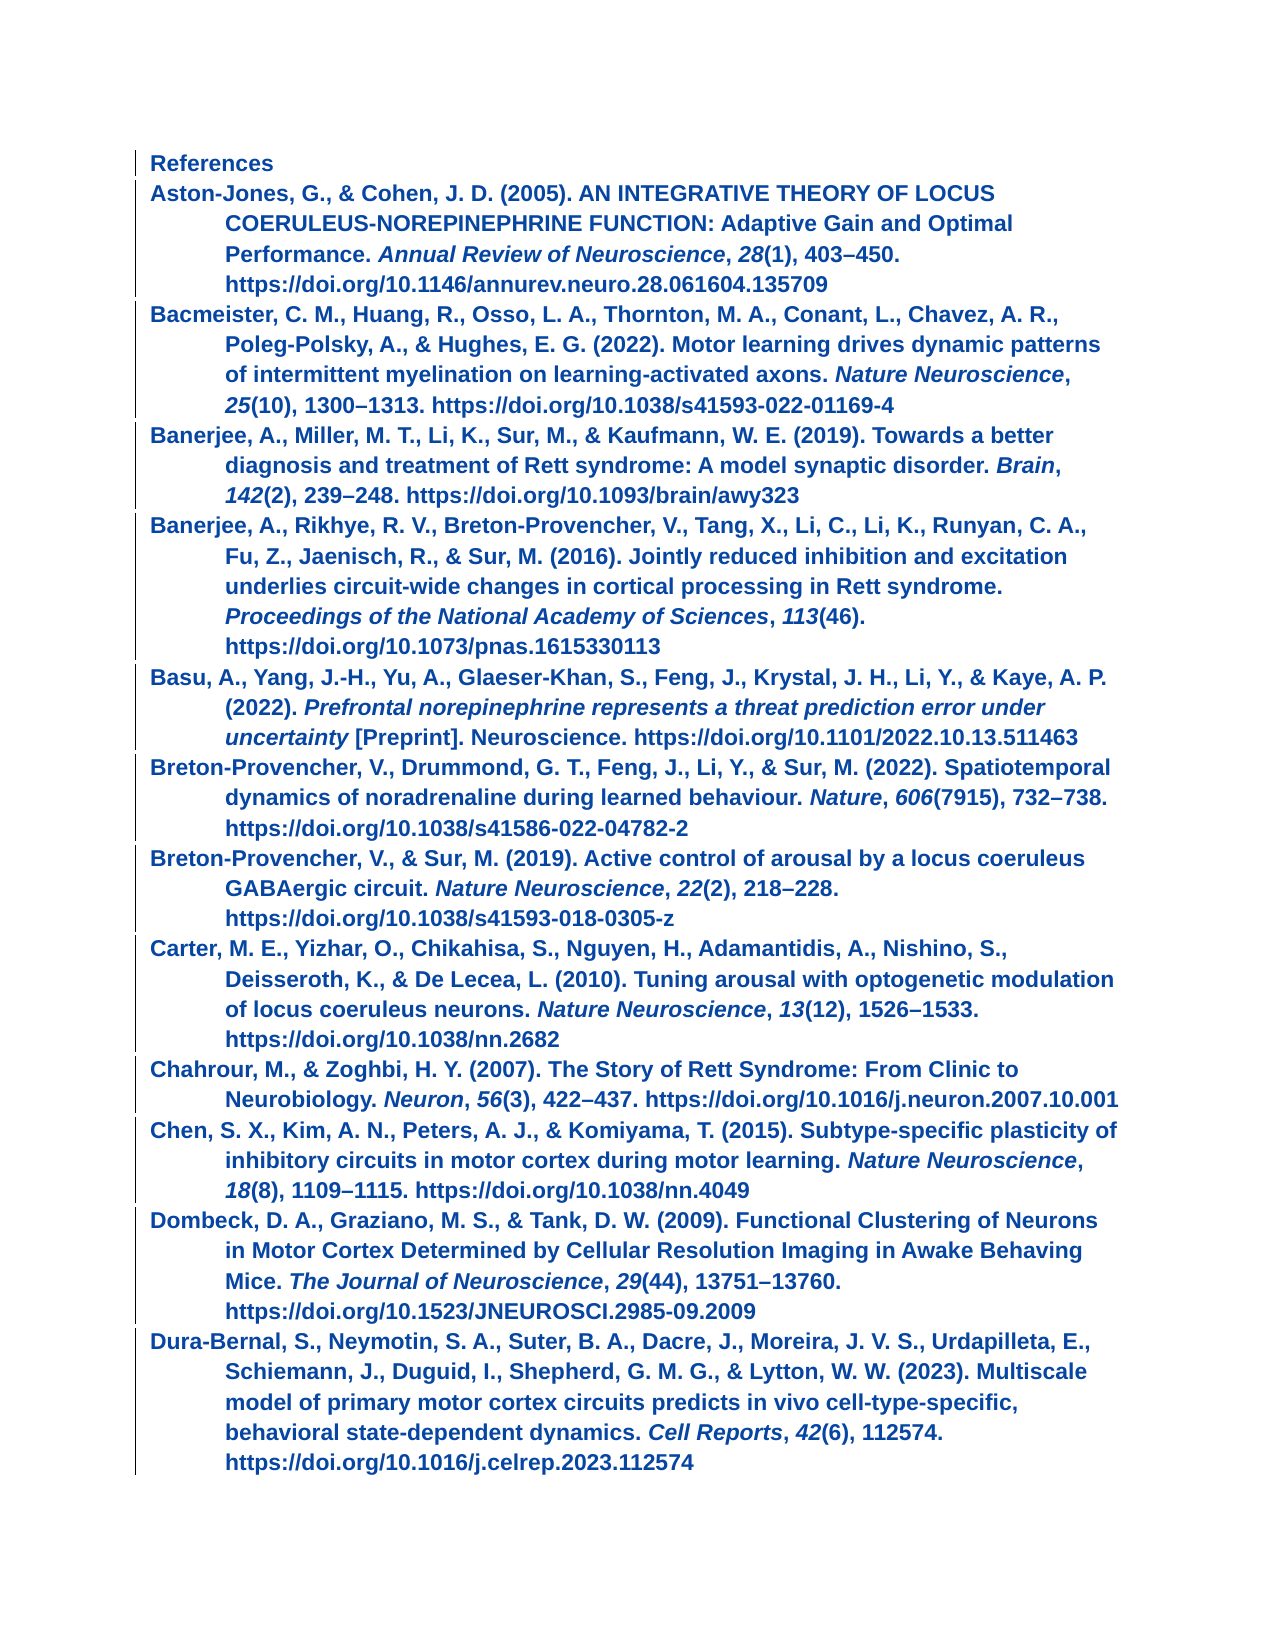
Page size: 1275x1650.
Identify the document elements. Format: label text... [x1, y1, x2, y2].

text Aston-Jones, G., & Cohen, J. D. (2005). AN INTEGRATIVE THEORY OF LOCUS COERULEUS-NOREPINEPHRINE FUNCTION: Adaptive Gain and Optimal Performance. Annual Review of Neuroscience, 28(1), 403–450. https://doi.org/10.1146/annurev.neuro.28.061604.135709 [150, 180, 1125, 297]
text Banerjee, A., Rikhye, R. V., Breton-Provencher, V., Tang, X., Li, C., Li, K., Runyan, C. A., Fu, Z., Jaenisch, R., & Sur, M. (2016). Jointly reduced inhibition and excitation underlies circuit-wide changes in cortical processing in Rett syndrome. Proceedings of the National Academy of Sciences, 113(46). https://doi.org/10.1073/pnas.1615330113 [150, 512, 1125, 660]
text Dombeck, D. A., Graziano, M. S., & Tank, D. W. (2009). Functional Clustering of Neurons in Motor Cortex Determined by Cellular Resolution Imaging in Awake Behaving Mice. The Journal of Neuroscience, 29(44), 13751–13760. https://doi.org/10.1523/JNEUROSCI.2985-09.2009 [150, 1207, 1125, 1324]
text Breton-Provencher, V., Drummond, G. T., Feng, J., Li, Y., & Sur, M. (2022). Spatiotemporal dynamics of noradrenaline during learned behaviour. Nature, 606(7915), 732–738. https://doi.org/10.1038/s41586-022-04782-2 [150, 754, 1125, 841]
text Carter, M. E., Yizhar, O., Chikahisa, S., Nguyen, H., Adamantidis, A., Nishino, S., Deisseroth, K., & De Lecea, L. (2010). Tuning arousal with optogenetic modulation of locus coeruleus neurons. Nature Neuroscience, 13(12), 1526–1533. https://doi.org/10.1038/nn.2682 [150, 935, 1125, 1052]
text References [150, 150, 1125, 176]
text Bacmeister, C. M., Huang, R., Osso, L. A., Thornton, M. A., Conant, L., Chavez, A. R., Poleg-Polsky, A., & Hughes, E. G. (2022). Motor learning drives dynamic patterns of intermittent myelination on learning-activated axons. Nature Neuroscience, 25(10), 1300–1313. https://doi.org/10.1038/s41593-022-01169-4 [150, 301, 1125, 418]
text Banerjee, A., Miller, M. T., Li, K., Sur, M., & Kaufmann, W. E. (2019). Towards a better diagnosis and treatment of Rett syndrome: A model synaptic disorder. Brain, 142(2), 239–248. https://doi.org/10.1093/brain/awy323 [150, 422, 1125, 509]
text Breton-Provencher, V., & Sur, M. (2019). Active control of arousal by a locus coeruleus GABAergic circuit. Nature Neuroscience, 22(2), 218–228. https://doi.org/10.1038/s41593-018-0305-z [150, 845, 1125, 932]
text Basu, A., Yang, J.-H., Yu, A., Glaeser-Khan, S., Feng, J., Krystal, J. H., Li, Y., & Kaye, A. P. (2022). Prefrontal norepinephrine represents a threat prediction error under uncertainty [Preprint]. Neuroscience. https://doi.org/10.1101/2022.10.13.511463 [150, 663, 1125, 750]
text Chen, S. X., Kim, A. N., Peters, A. J., & Komiyama, T. (2015). Subtype-specific plasticity of inhibitory circuits in motor cortex during motor learning. Nature Neuroscience, 18(8), 1109–1115. https://doi.org/10.1038/nn.4049 [150, 1117, 1125, 1203]
text Chahrour, M., & Zoghbi, H. Y. (2007). The Story of Rett Syndrome: From Clinic to Neurobiology. Neuron, 56(3), 422–437. https://doi.org/10.1016/j.neuron.2007.10.001 [150, 1056, 1125, 1113]
text Dura-Bernal, S., Neymotin, S. A., Suter, B. A., Dacre, J., Moreira, J. V. S., Urdapilleta, E., Schiemann, J., Duguid, I., Shepherd, G. M. G., & Lytton, W. W. (2023). Multiscale model of primary motor cortex circuits predicts in vivo cell-type-specific, behavioral state-dependent dynamics. Cell Reports, 42(6), 112574. https://doi.org/10.1016/j.celrep.2023.112574 [150, 1328, 1125, 1475]
